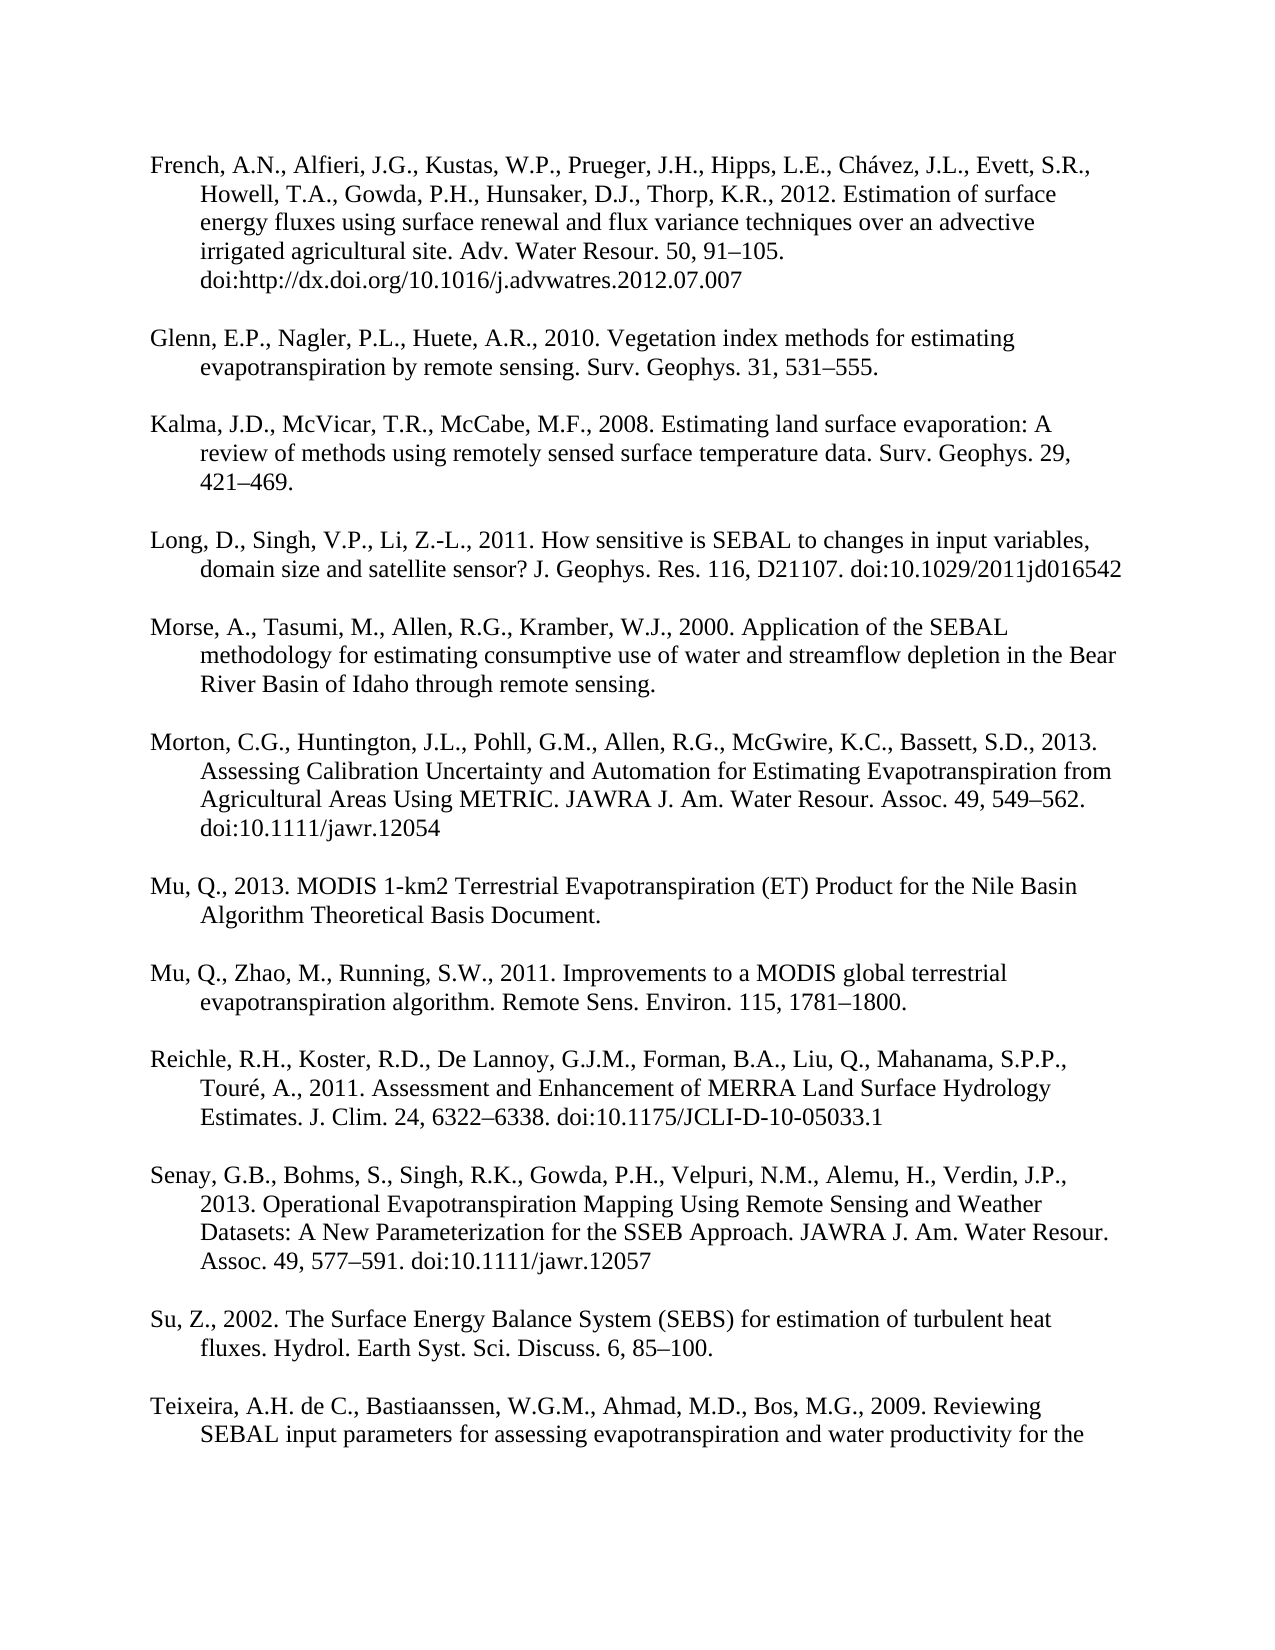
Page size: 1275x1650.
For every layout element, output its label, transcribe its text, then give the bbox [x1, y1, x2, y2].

text Su, Z., 2002. The Surface Energy Balance System (SEBS) for estimation of turbulent heat fluxes. Hydrol. Earth Syst. Sci. Discuss. 6, 85–100. [150, 1304, 1125, 1362]
text Morse, A., Tasumi, M., Allen, R.G., Kramber, W.J., 2000. Application of the SEBAL methodology for estimating consumptive use of water and streamflow depletion in the Bear River Basin of Idaho through remote sensing. [150, 612, 1125, 698]
text Morton, C.G., Huntington, J.L., Pohll, G.M., Allen, R.G., McGwire, K.C., Bassett, S.D., 2013. Assessing Calibration Uncertainty and Automation for Estimating Evapotranspiration from Agricultural Areas Using METRIC. JAWRA J. Am. Water Resour. Assoc. 49, 549–562. doi:10.1111/jawr.12054 [150, 727, 1125, 842]
text Mu, Q., Zhao, M., Running, S.W., 2011. Improvements to a MODIS global terrestrial evapotranspiration algorithm. Remote Sens. Environ. 115, 1781–1800. [150, 958, 1125, 1015]
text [150, 1391, 1125, 1448]
text Glenn, E.P., Nagler, P.L., Huete, A.R., 2010. Vegetation index methods for estimating evapotranspiration by remote sensing. Surv. Geophys. 31, 531–555. [150, 323, 1125, 380]
text Kalma, J.D., McVicar, T.R., McCabe, M.F., 2008. Estimating land surface evaporation: A review of methods using remotely sensed surface temperature data. Surv. Geophys. 29, 421–469. [150, 409, 1125, 496]
text Senay, G.B., Bohms, S., Singh, R.K., Gowda, P.H., Velpuri, N.M., Alemu, H., Verdin, J.P., 2013. Operational Evapotranspiration Mapping Using Remote Sensing and Weather Datasets: A New Parameterization for the SSEB Approach. JAWRA J. Am. Water Resour. Assoc. 49, 577–591. doi:10.1111/jawr.12057 [150, 1160, 1125, 1275]
text French, A.N., Alfieri, J.G., Kustas, W.P., Prueger, J.H., Hipps, L.E., Chávez, J.L., Evett, S.R., Howell, T.A., Gowda, P.H., Hunsaker, D.J., Thorp, K.R., 2012. Estimation of surface energy fluxes using surface renewal and flux variance techniques over an advective irrigated agricultural site. Adv. Water Resour. 50, 91–105. doi:http://dx.doi.org/10.1016/j.advwatres.2012.07.007 [150, 150, 1125, 294]
text Mu, Q., 2013. MODIS 1-km2 Terrestrial Evapotranspiration (ET) Product for the Nile Basin Algorithm Theoretical Basis Document. [150, 871, 1125, 929]
text Long, D., Singh, V.P., Li, Z.-L., 2011. How sensitive is SEBAL to changes in input variables, domain size and satellite sensor? J. Geophys. Res. 116, D21107. doi:10.1029/2011jd016542 [150, 525, 1125, 582]
text Reichle, R.H., Koster, R.D., De Lannoy, G.J.M., Forman, B.A., Liu, Q., Mahanama, S.P.P., Touré, A., 2011. Assessment and Enhancement of MERRA Land Surface Hydrology Estimates. J. Clim. 24, 6322–6338. doi:10.1175/JCLI-D-10-05033.1 [150, 1044, 1125, 1131]
